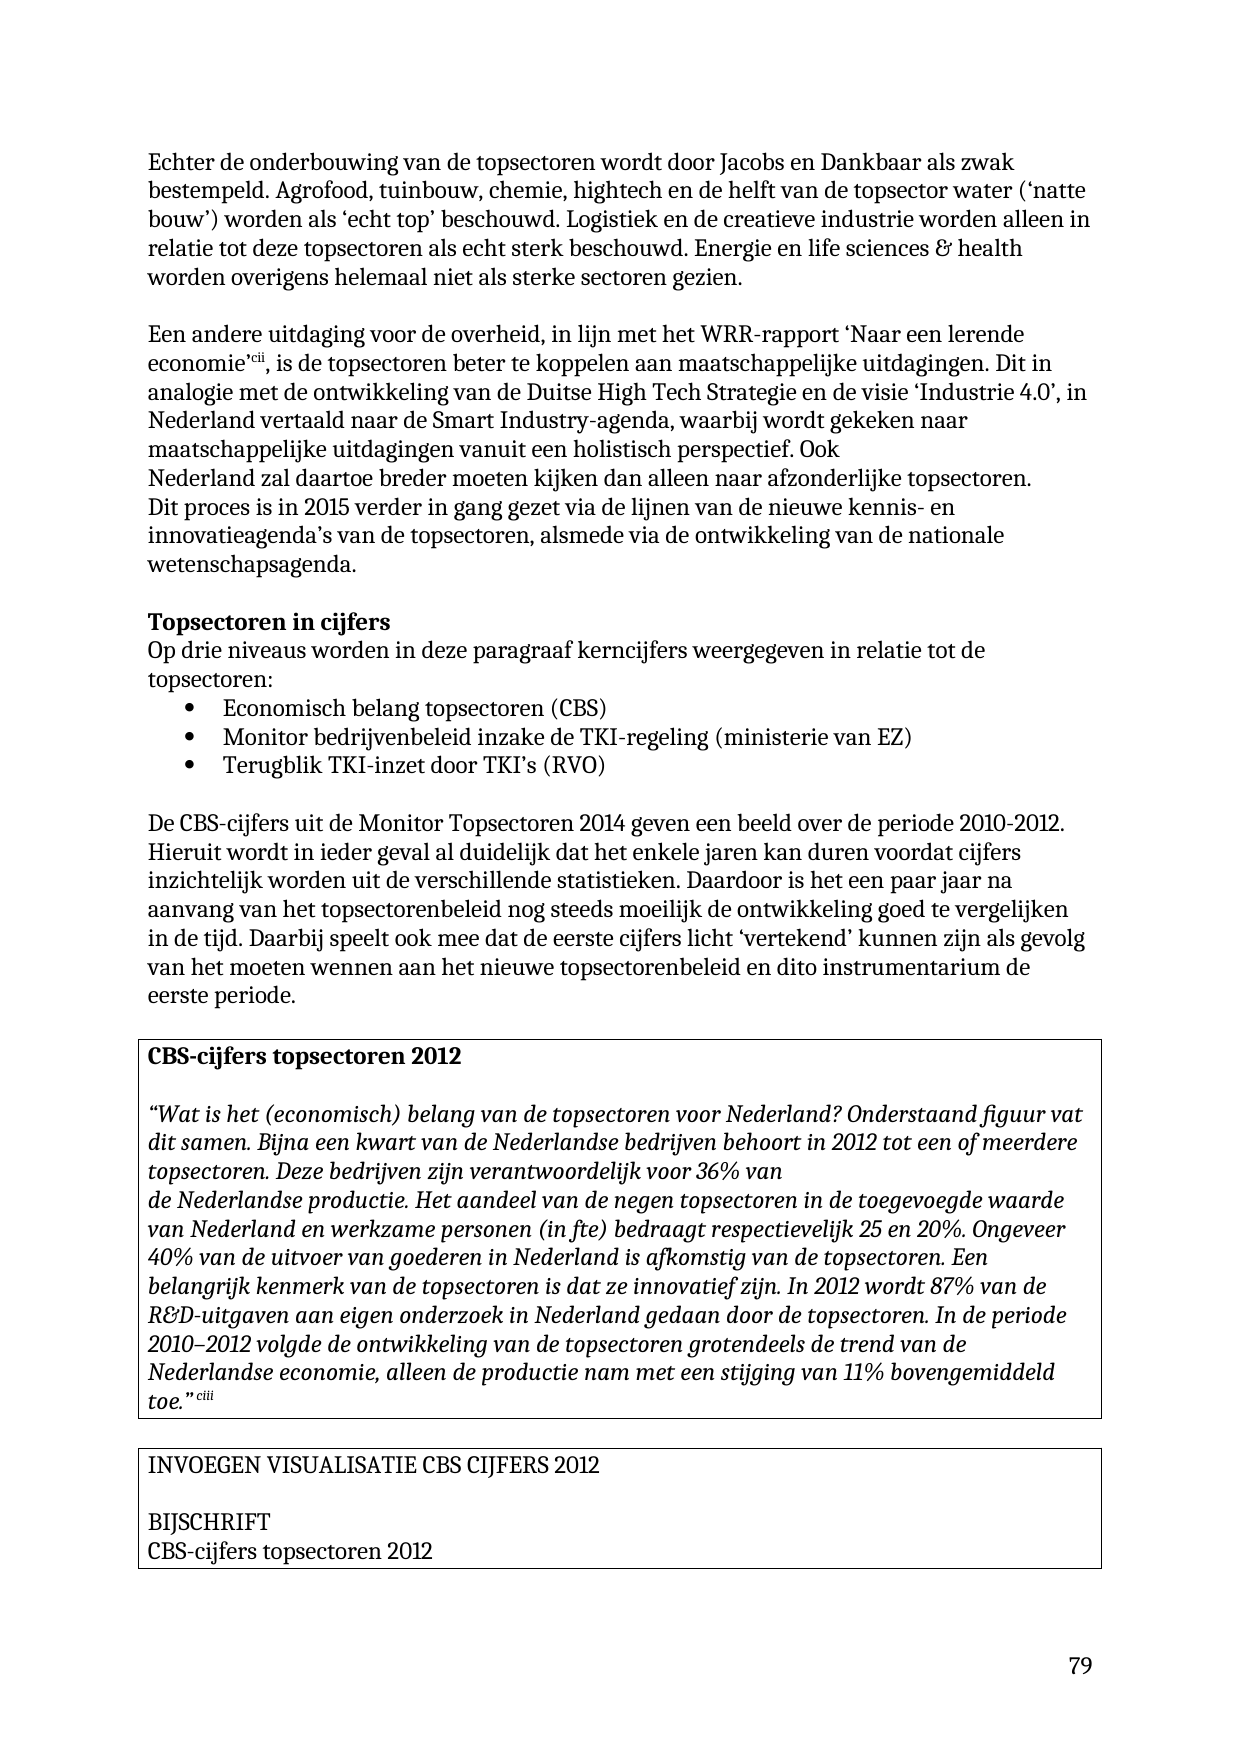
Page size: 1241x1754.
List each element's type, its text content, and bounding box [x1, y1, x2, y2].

text Op drie niveaus worden in deze paragraaf kerncijfers weergegeven in relatie tot de topsectoren: [148, 636, 1093, 694]
text Echter de onderbouwing van de topsectoren wordt door Jacobs en Dankbaar als zwak bestempeld. Agrofood, tuinbouw, chemie, hightech en de helft van de topsector water (‘natte bouw’) worden als ‘echt top’ beschouwd. Logistiek en de creatieve industrie worden alleen in relatie tot deze topsectoren als echt sterk beschouwd. Energie en life sciences & health worden overigens helemaal niet als sterke sectoren gezien. [148, 148, 1093, 291]
text Een andere uitdaging voor de overheid, in lijn met het WRR-rapport ‘Naar een lerende economie’, is de topsectoren beter te koppelen aan maatschappelijke uitdagingen. Dit in analogie met de ontwikkeling van de Duitse High Tech Strategie en de visie ‘Industrie 4.0’, in Nederland vertaald naar de Smart Industry-agenda, waarbij wordt gekeken naar maatschappelijke uitdagingen vanuit een holistisch perspectief. Ook [148, 320, 1093, 464]
text “Wat is het (economisch) belang van de topsectoren voor Nederland? Onderstaand figuur vat dit samen. Bijna een kwart van de Nederlandse bedrijven behoort in 2012 tot een of meerdere topsectoren. Deze bedrijven zijn verantwoordelijk voor 36% van de Nederlandse productie. Het aandeel van de negen topsectoren in de toegevoegde waarde van Nederland en werkzame personen (in fte) bedraagt respectievelijk 25 en 20%. Ongeveer 40% van de uitvoer van goederen in Nederland is afkomstig van de topsectoren. Een belangrijk kenmerk van de topsectoren is dat ze innovatief zijn. In 2012 wordt 87% van de R&D-uitgaven aan eigen onderzoek in Nederland gedaan door de topsectoren. In de periode 2010–2012 volgde de ontwikkeling van de topsectoren grotendeels de trend van de Nederlandse economie, alleen de productie nam met een stijging van 11% bovengemiddeld toe.” [139, 1096, 1101, 1418]
list Economisch belang topsectoren (CBS) [185, 694, 1093, 723]
list Monitor bedrijvenbeleid inzake de TKI-regeling (ministerie van EZ) [185, 723, 1093, 751]
text CBS-cijfers topsectoren 2012 [139, 1534, 1101, 1568]
text Nederland zal daartoe breder moeten kijken dan alleen naar afzonderlijke topsectoren. [148, 464, 1093, 493]
text INVOEGEN VISUALISATIE CBS CIJFERS 2012 [139, 1449, 1101, 1479]
text BIJSCHRIFT [148, 1508, 1093, 1534]
list Terugblik TKI-inzet door TKI’s (RVO) [185, 751, 1093, 780]
text Dit proces is in 2015 verder in gang gezet via de lijnen van de nieuwe kennis- en innovatieagenda’s van de topsectoren, alsmede via de ontwikkeling van de nationale wetenschapsagenda. [148, 493, 1093, 579]
text De CBS-cijfers uit de Monitor Topsectoren 2014 geven een beeld over de periode 2010-2012. Hieruit wordt in ieder geval al duidelijk dat het enkele jaren kan duren voordat cijfers inzichtelijk worden uit de verschillende statistieken. Daardoor is het een paar jaar na aanvang van het topsectorenbeleid nog steeds moeilijk de ontwikkeling goed te vergelijken in de tijd. Daarbij speelt ook mee dat de eerste cijfers licht ‘vertekend’ kunnen zijn als gevolg van het moeten wennen aan het nieuwe topsectorenbeleid en dito instrumentarium de eerste periode. [148, 809, 1093, 1010]
text Topsectoren in cijfers [148, 608, 1093, 636]
text CBS-cijfers topsectoren 2012 [139, 1040, 1101, 1071]
